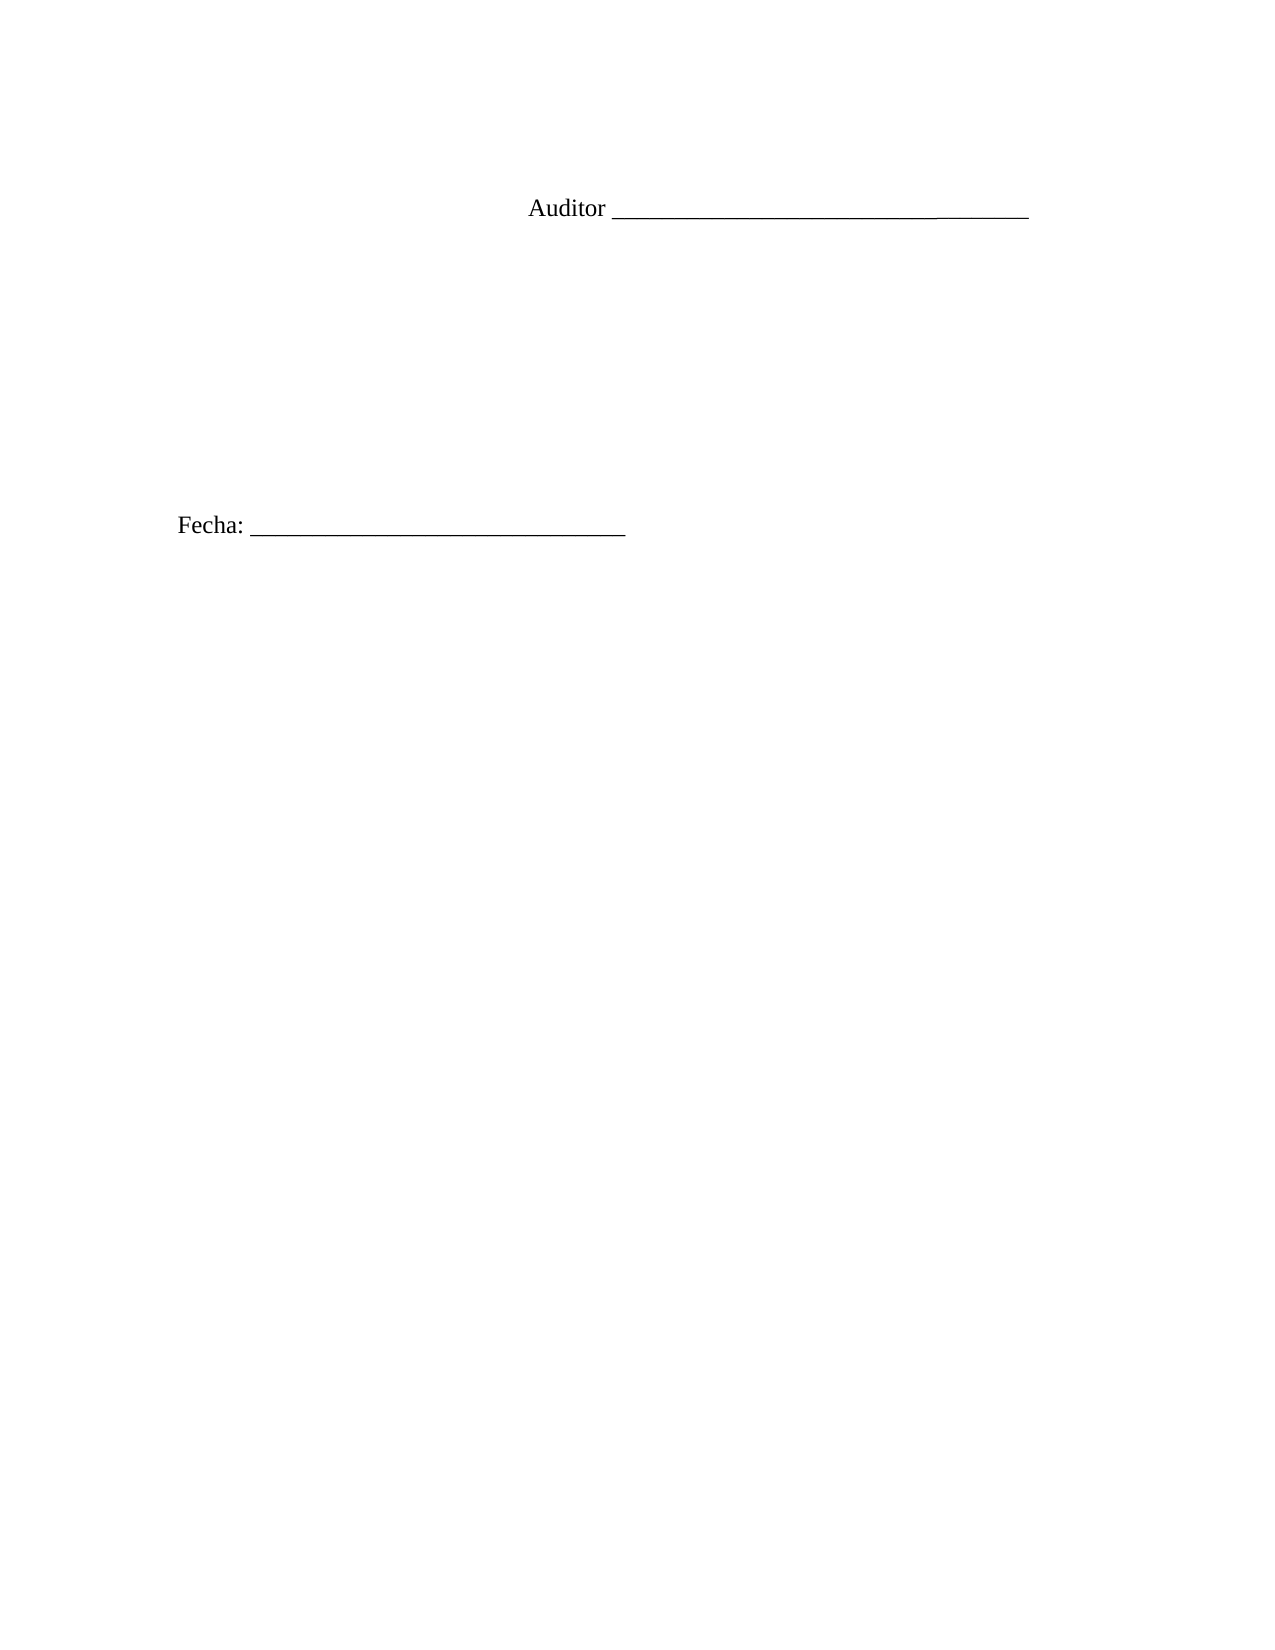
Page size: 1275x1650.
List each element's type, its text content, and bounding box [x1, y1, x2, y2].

text Fecha: ______________________________ [177, 510, 1098, 539]
text Auditor __________________________________ [177, 193, 1098, 222]
